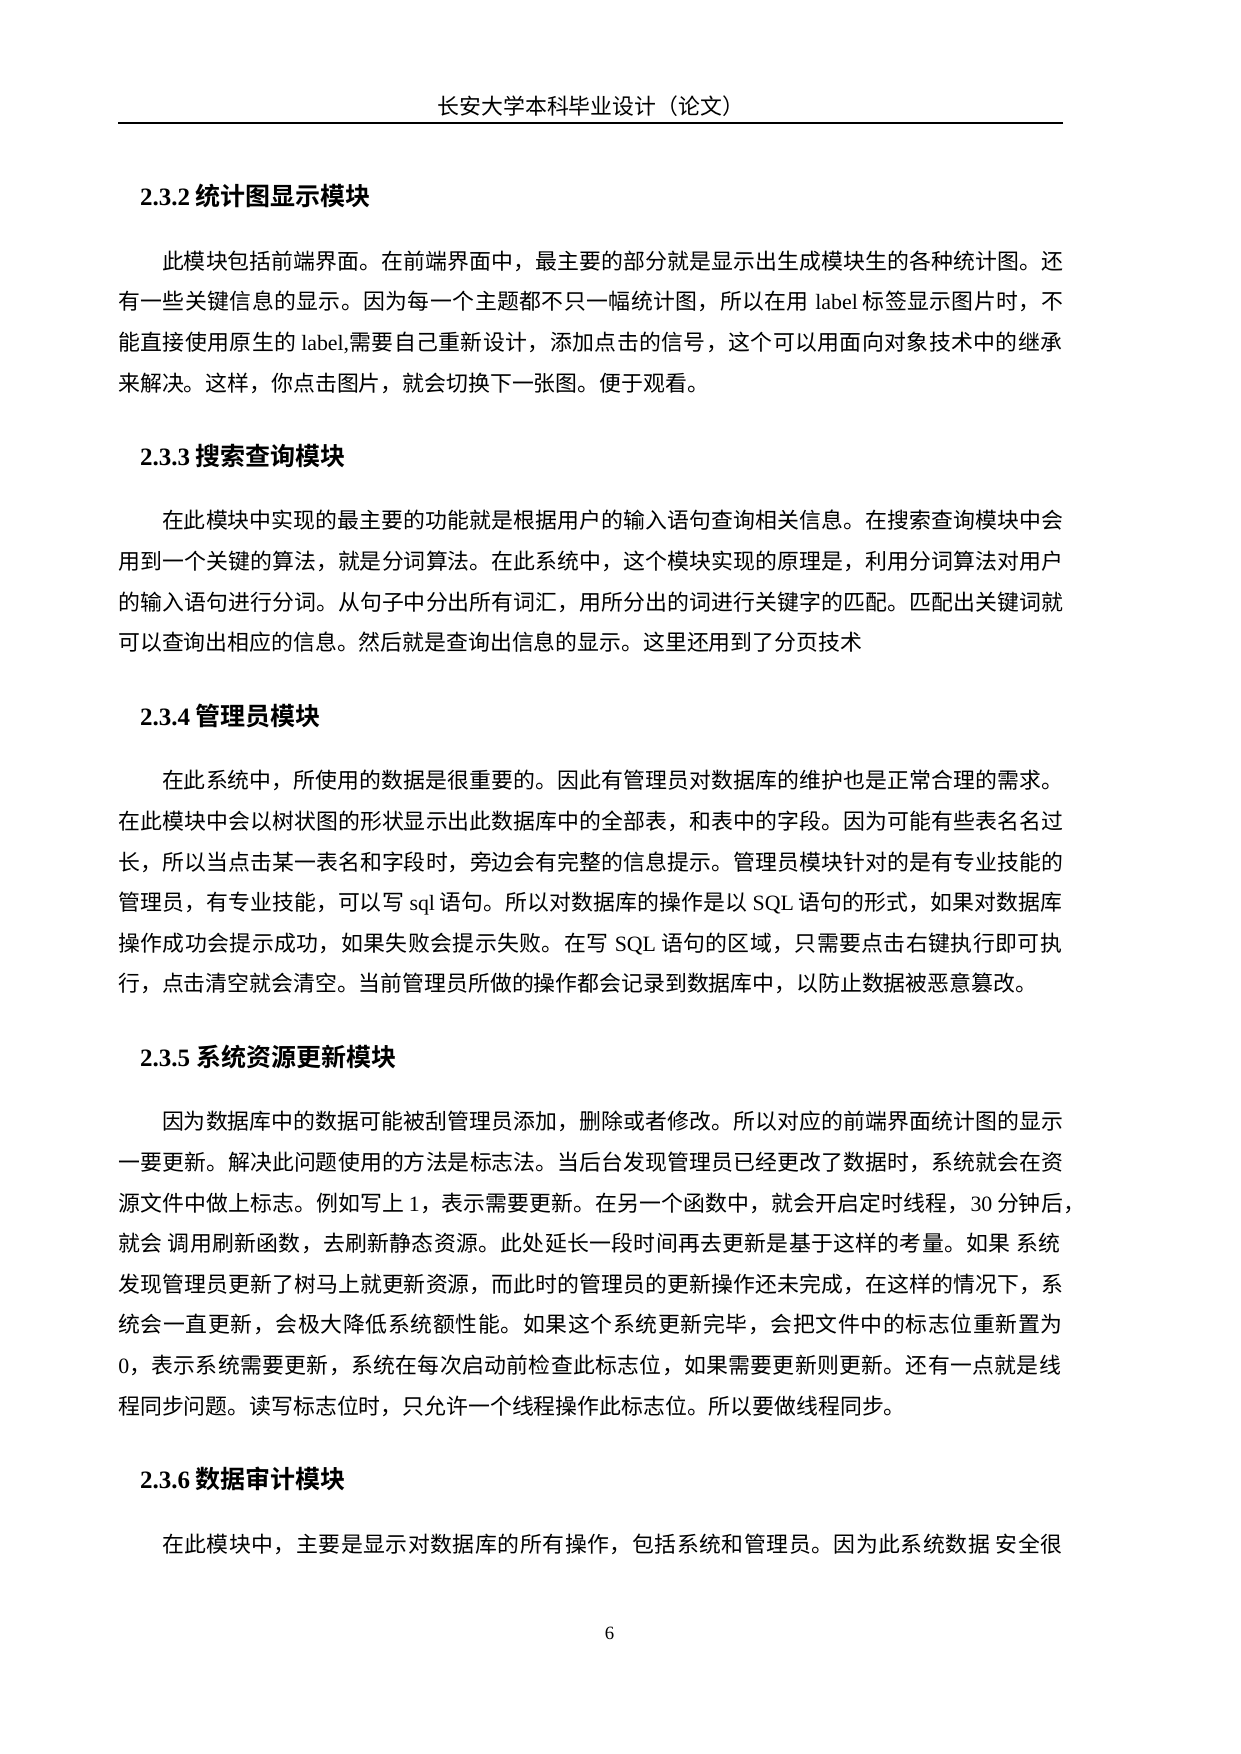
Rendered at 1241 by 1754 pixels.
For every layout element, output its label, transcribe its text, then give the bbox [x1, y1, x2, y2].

subtitle 2.3.5 系统资源更新模块 [140, 1023, 1063, 1088]
text 因为数据库中的数据可能被刮管理员添加，删除或者修改。所以对应的前端界面统计图的显示一要更新。解决此问题使用的方法是标志法。当后台发现管理员已经更改了数据时，系统就会在资源文件中做上标志。例如写上1，表示需要更新。在另一个函数中，就会开启定时线程，30分钟后，就会 调用刷新函数，去刷新静态资源。此处延长一段时间再去更新是基于这样的考量。如果 系统发现管理员更新了树马上就更新资源，而此时的管理员的更新操作还未完成，在这样的情况下，系统会一直更新，会极大降低系统额性能。如果这个系统更新完毕，会把文件中的标志位重新置为0，表示系统需要更新，系统在每次启动前检查此标志位，如果需要更新则更新。还有一点就是线程同步问题。读写标志位时，只允许一个线程操作此标志位。所以要做线程同步。 [118, 1104, 1063, 1421]
text 在此模块中，主要是显示对数据库的所有操作，包括系统和管理员。因为此系统数据 安全很重要，所以有必要记录每一次对数据库的操作 [118, 1526, 1063, 1559]
text 在此系统中，所使用的数据是很重要的。因此有管理员对数据库的维护也是正常合理的需求。在此模块中会以树状图的形状显示出此数据库中的全部表，和表中的字段。因为可能有些表名名过长，所以当点击某一表名和字段时，旁边会有完整的信息提示。管理员模块针对的是有专业技能的管理员，有专业技能，可以写sql语句。所以对数据库的操作是以SQL语句的形式，如果对数据库操作成功会提示成功，如果失败会提示失败。在写SQL语句的区域，只需要点击右键执行即可执行，点击清空就会清空。当前管理员所做的操作都会记录到数据库中，以防止数据被恶意篡改。 [118, 763, 1063, 998]
subtitle 2.3.3搜索查询模块 [140, 422, 1063, 487]
subtitle 2.3.4管理员模块 [140, 682, 1063, 747]
subtitle 2.3.6数据审计模块 [140, 1445, 1063, 1510]
text 此模块包括前端界面。在前端界面中，最主要的部分就是显示出生成模块生的各种统计图。还有一些关键信息的显示。因为每一个主题都不只一幅统计图，所以在用label标签显示图片时，不能直接使用原生的label,需要自己重新设计，添加点击的信号，这个可以用面向对象技术中的继承来解决。这样，你点击图片，就会切换下一张图。便于观看。 [118, 243, 1063, 398]
text 在此模块中实现的最主要的功能就是根据用户的输入语句查询相关信息。在搜索查询模块中会用到一个关键的算法，就是分词算法。在此系统中，这个模块实现的原理是，利用分词算法对用户的输入语句进行分词。从句子中分出所有词汇，用所分出的词进行关键字的匹配。匹配出关键词就可以查询出相应的信息。然后就是查询出信息的显示。这里还用到了分页技术 [118, 503, 1063, 657]
subtitle 2.3.2统计图显示模块 [140, 162, 1063, 227]
